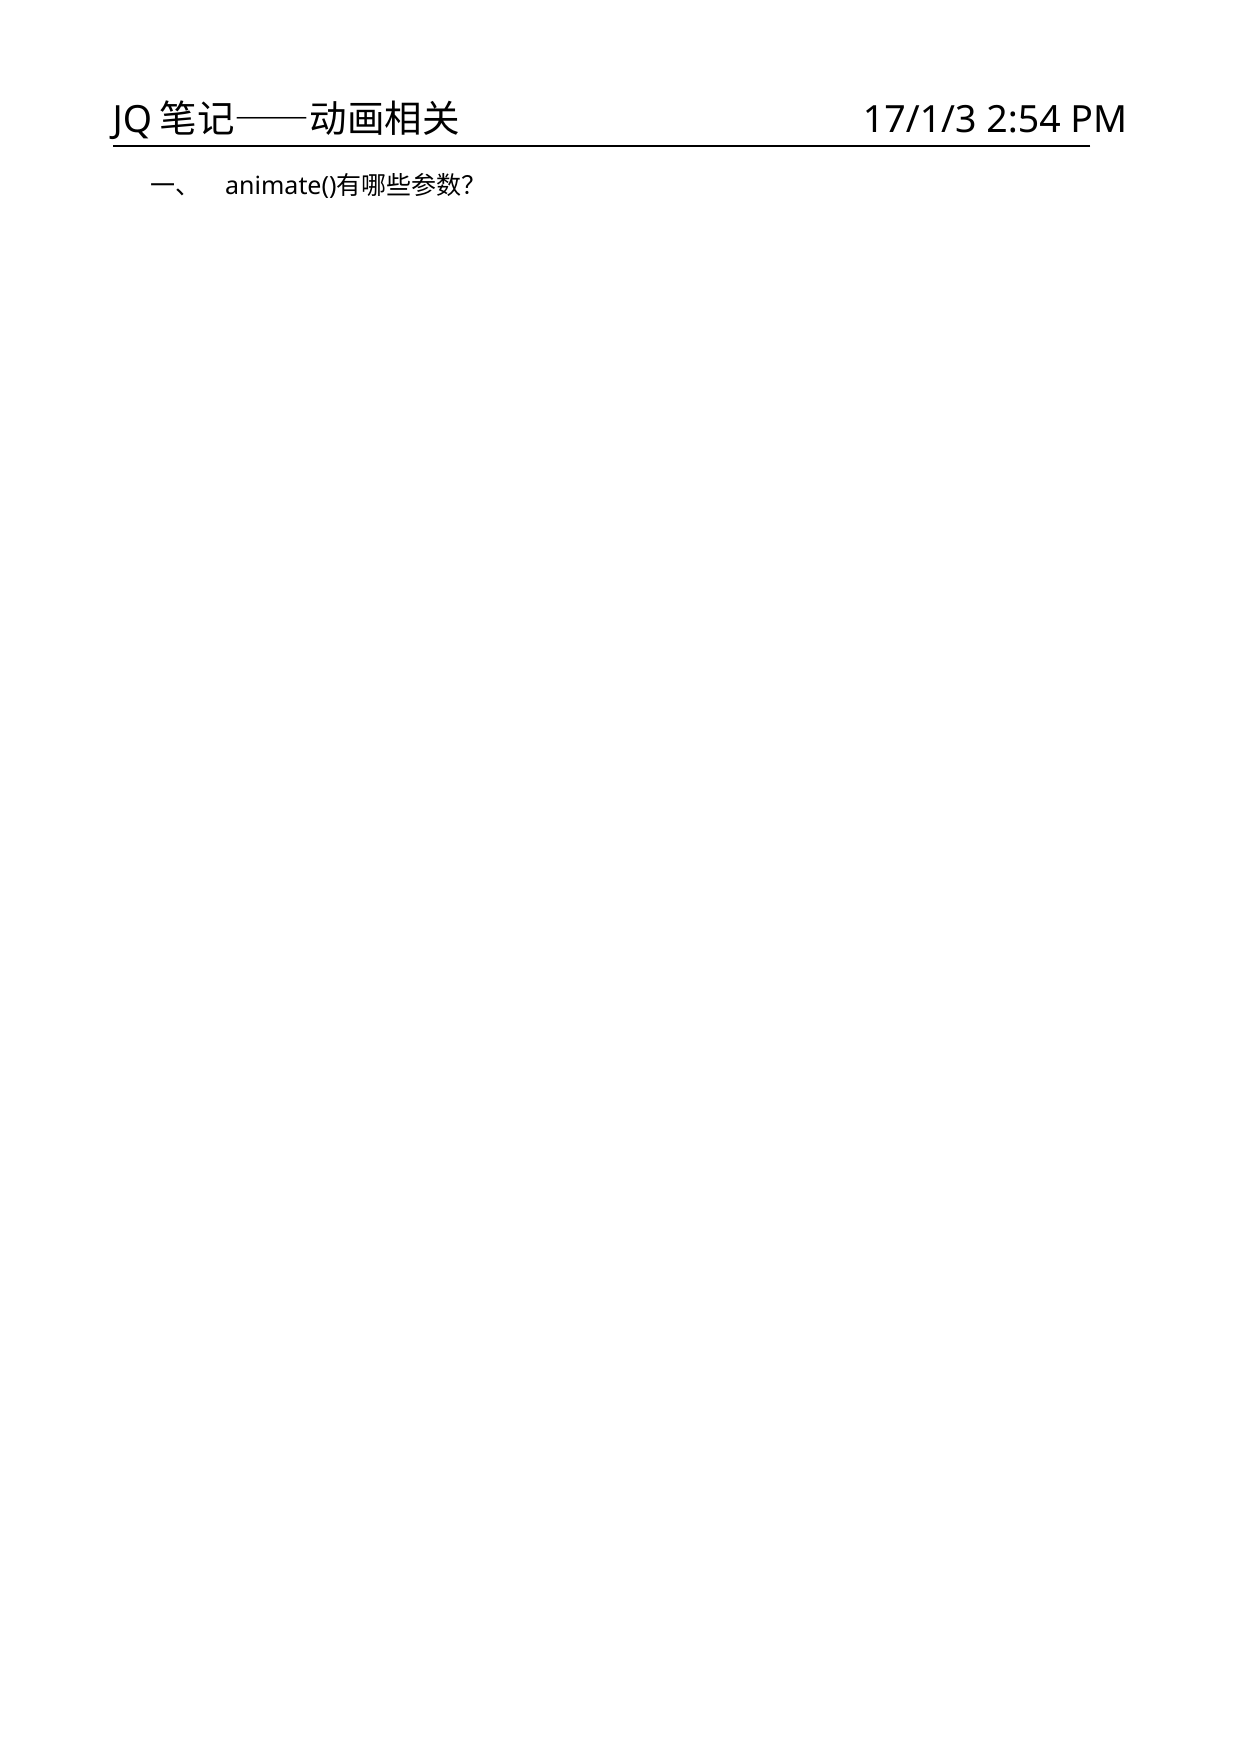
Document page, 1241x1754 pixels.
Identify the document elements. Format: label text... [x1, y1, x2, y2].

list animate()有哪些参数？ [150, 164, 1090, 202]
